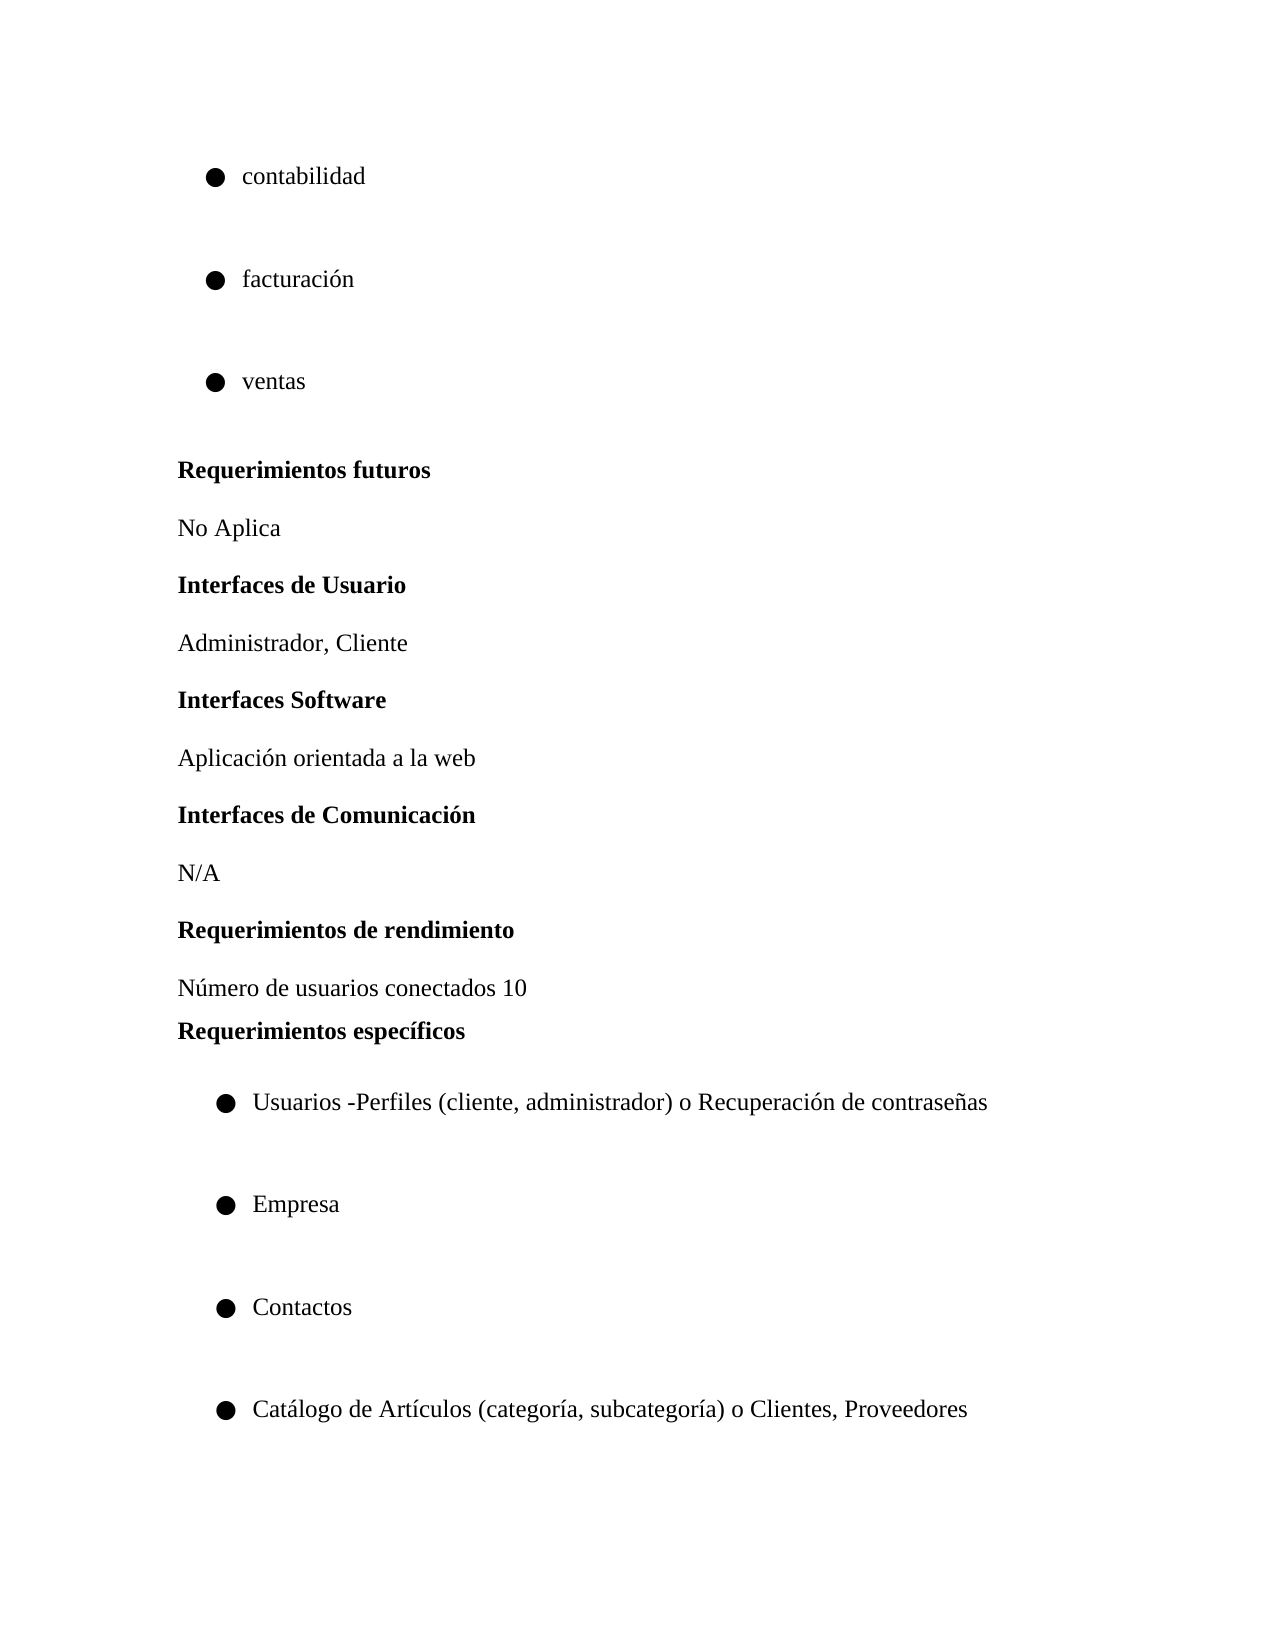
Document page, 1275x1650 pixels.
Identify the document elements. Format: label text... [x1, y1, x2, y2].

text Número de usuarios conectados 10 [177, 973, 1098, 1001]
list Catálogo de Artículos (categoría, subcategoría) o Clientes, Proveedores [215, 1381, 1098, 1432]
text Interfaces de Usuario [177, 570, 1098, 599]
text Aplicación orientada a la web [177, 743, 1098, 771]
text Requerimientos de rendimiento [177, 915, 1098, 944]
text No Aplica [177, 513, 1098, 541]
list ventas [204, 353, 1098, 404]
text Requerimientos específicos [177, 1016, 1098, 1044]
list Contactos [215, 1278, 1098, 1329]
list Usuarios -Perfiles (cliente, administrador) o Recuperación de contraseñas [215, 1073, 1098, 1124]
text Requerimientos futuros [177, 455, 1098, 484]
list Empresa [215, 1176, 1098, 1227]
text Interfaces de Comunicación [177, 800, 1098, 829]
text Administrador, Cliente [177, 628, 1098, 656]
text N/A [177, 858, 1098, 886]
list facturación [204, 250, 1098, 301]
text Interfaces Software [177, 685, 1098, 714]
list contabilidad [204, 148, 1098, 199]
